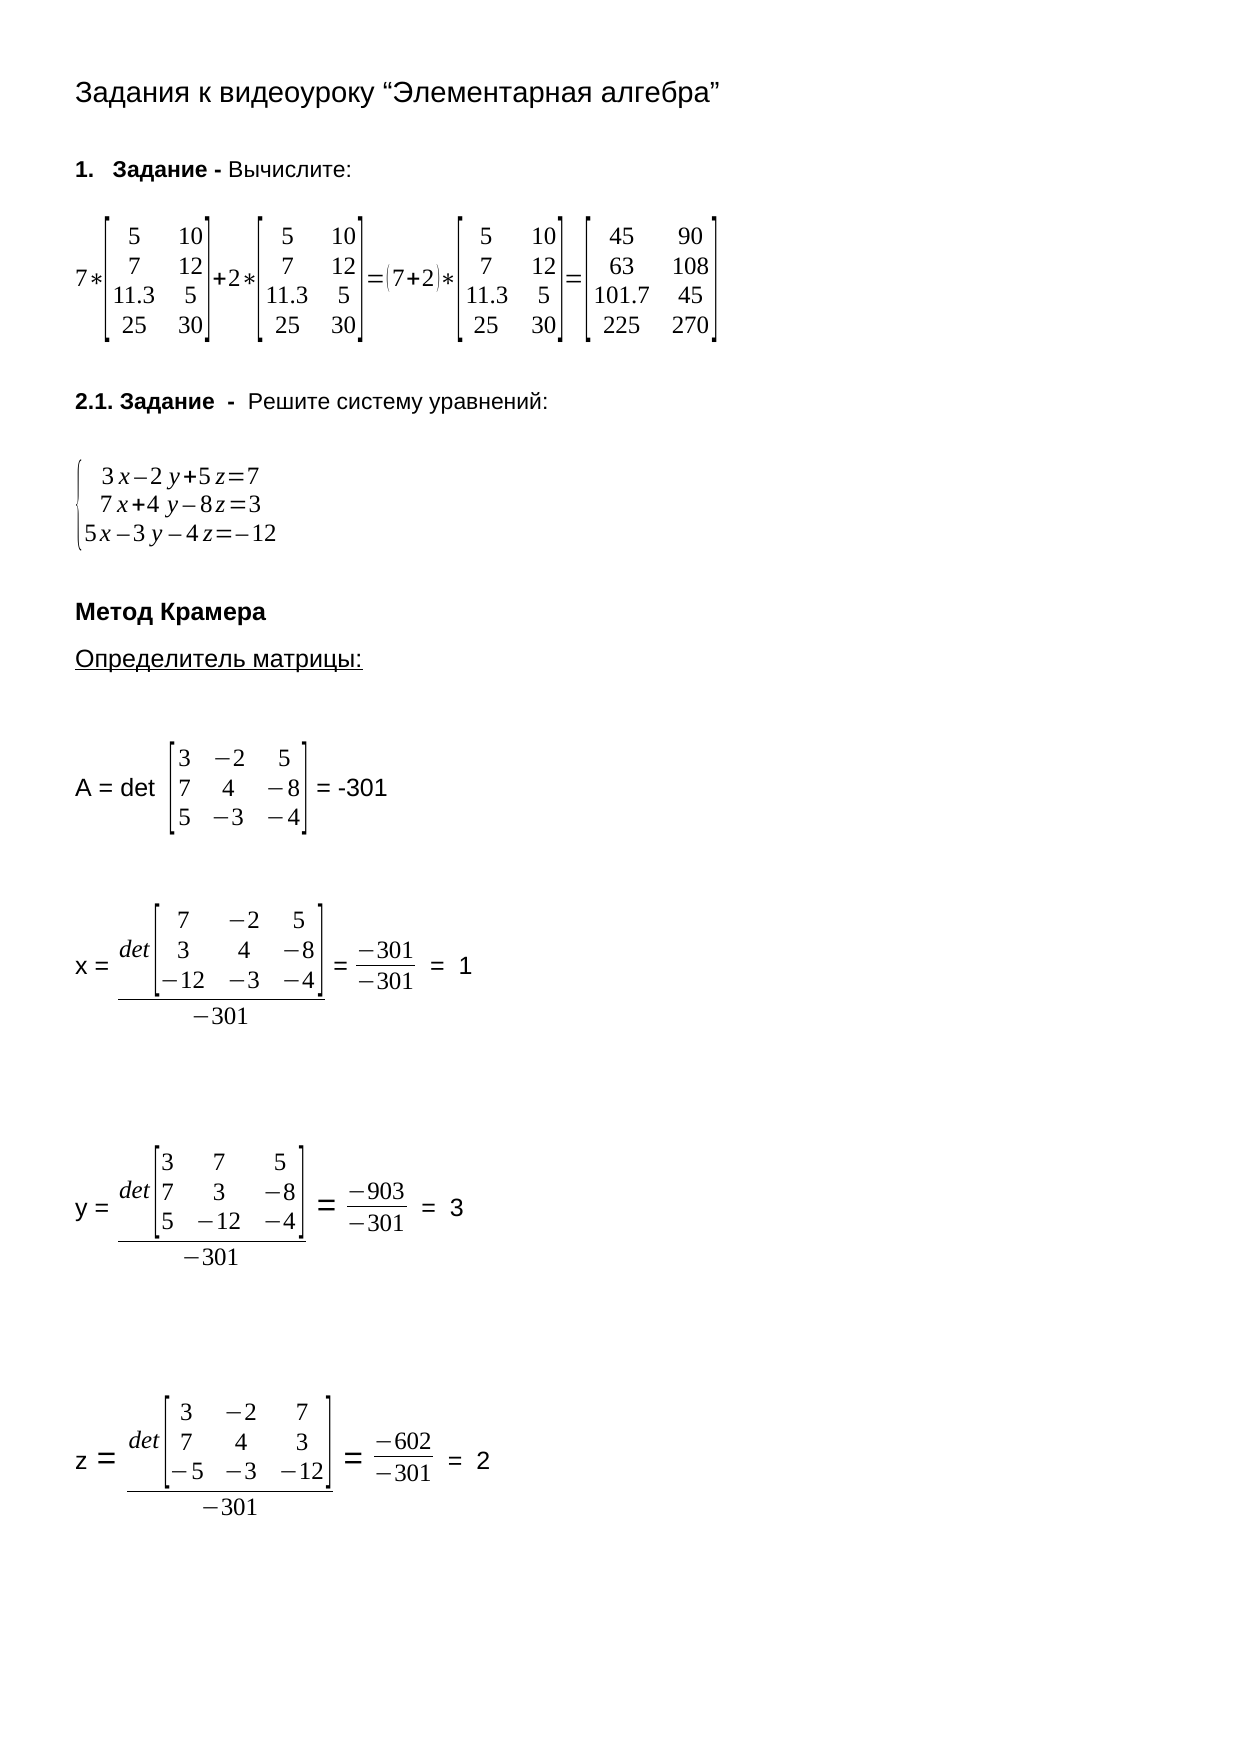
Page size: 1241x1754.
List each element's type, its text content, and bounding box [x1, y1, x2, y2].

text Метод Крамера [75, 597, 1165, 625]
text Определитель матрицы: [75, 644, 1165, 673]
text 2.1. Задание - Решите систему уравнений: [75, 388, 1165, 414]
text y = = = 3 [75, 1144, 1165, 1271]
text А = det = -301 [75, 740, 1165, 836]
text x = = = 1 [75, 902, 1165, 1029]
text z = = = 2 [75, 1394, 1165, 1521]
text Задания к видеоуроку “Элементарная алгебра” [75, 75, 1165, 108]
list Задание - Вычислите: [75, 156, 1165, 183]
